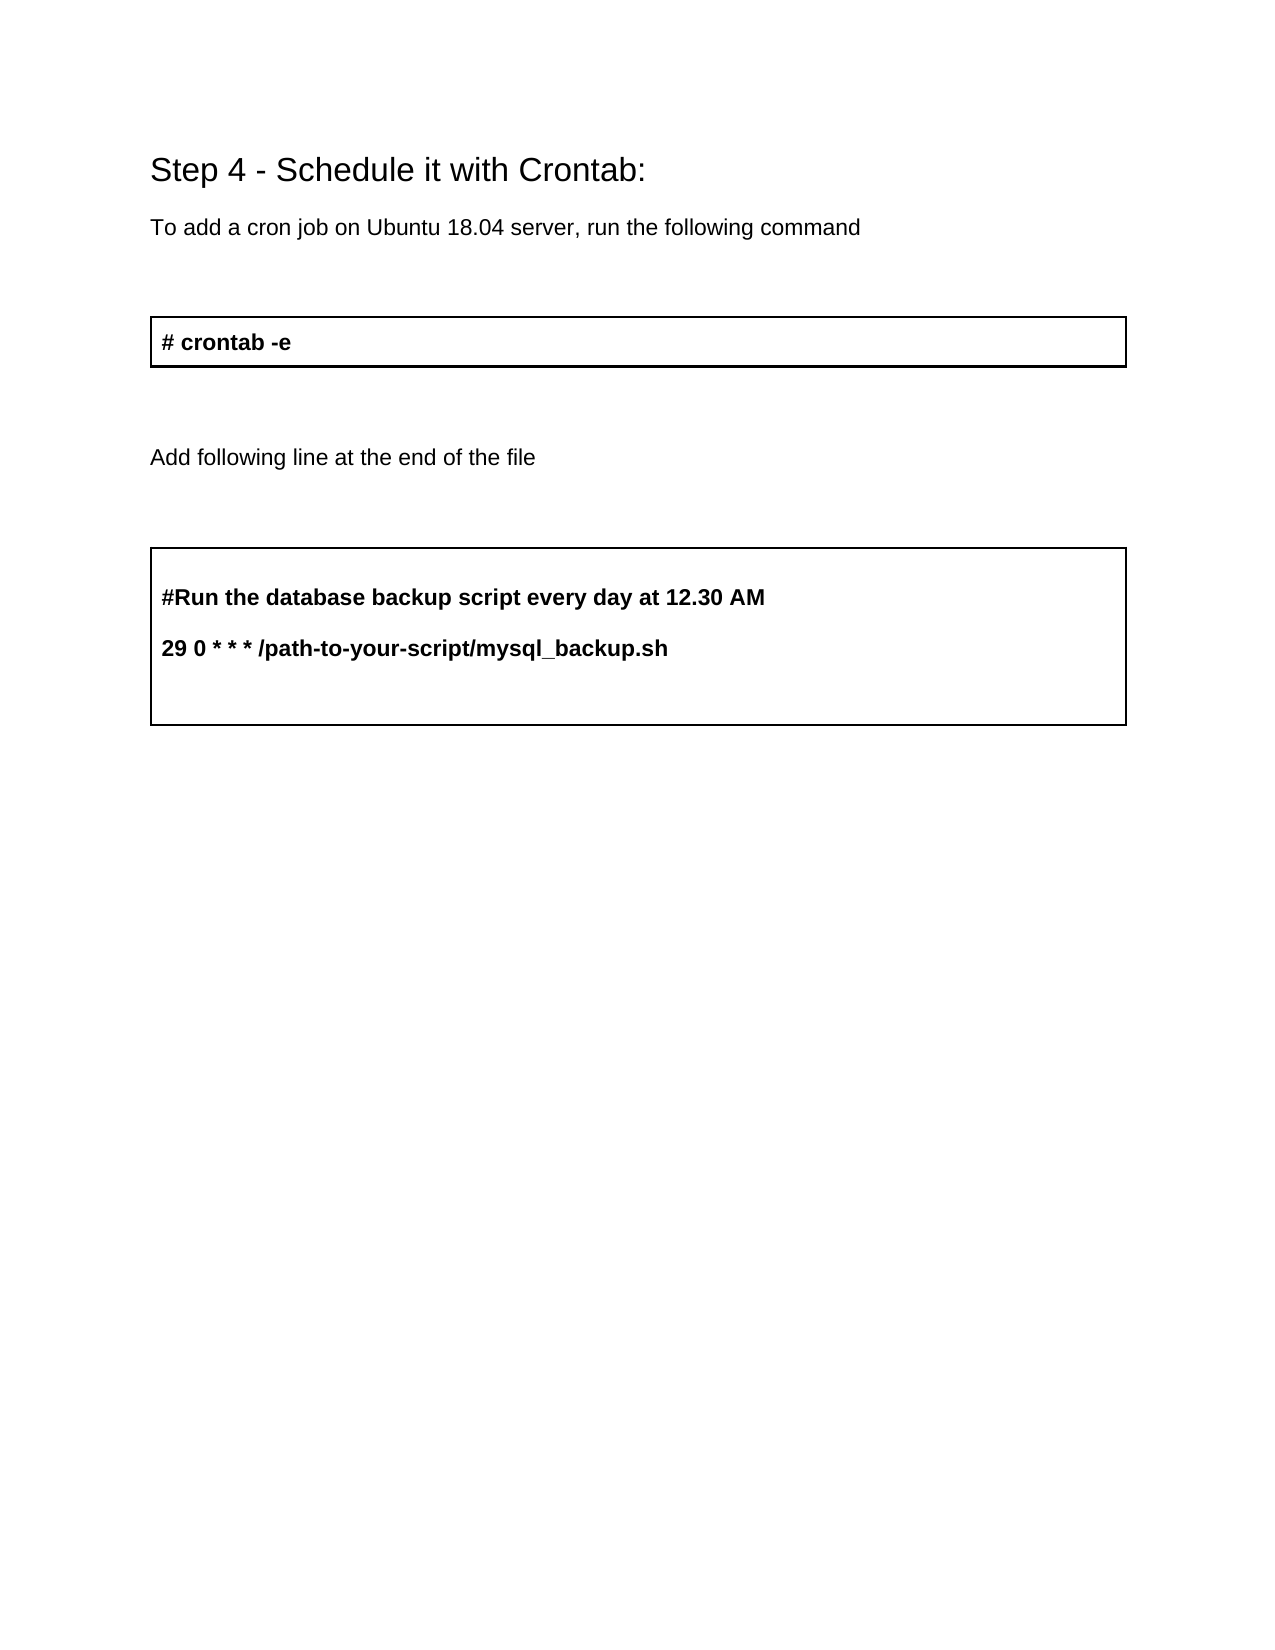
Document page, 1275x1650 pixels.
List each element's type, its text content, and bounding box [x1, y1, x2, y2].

table_header # crontab -e [152, 318, 1125, 365]
subtitle Step 4 - Schedule it with Crontab: [150, 150, 1125, 188]
text Add following line at the end of the file [150, 444, 1125, 470]
table_header #Run the database backup script every day at 12.30 AM 29 0 * * * /path-to-your-script/mysql_backup.sh [152, 549, 1125, 723]
text To add a cron job on Ubuntu 18.04 server, run the following command [150, 213, 1125, 240]
